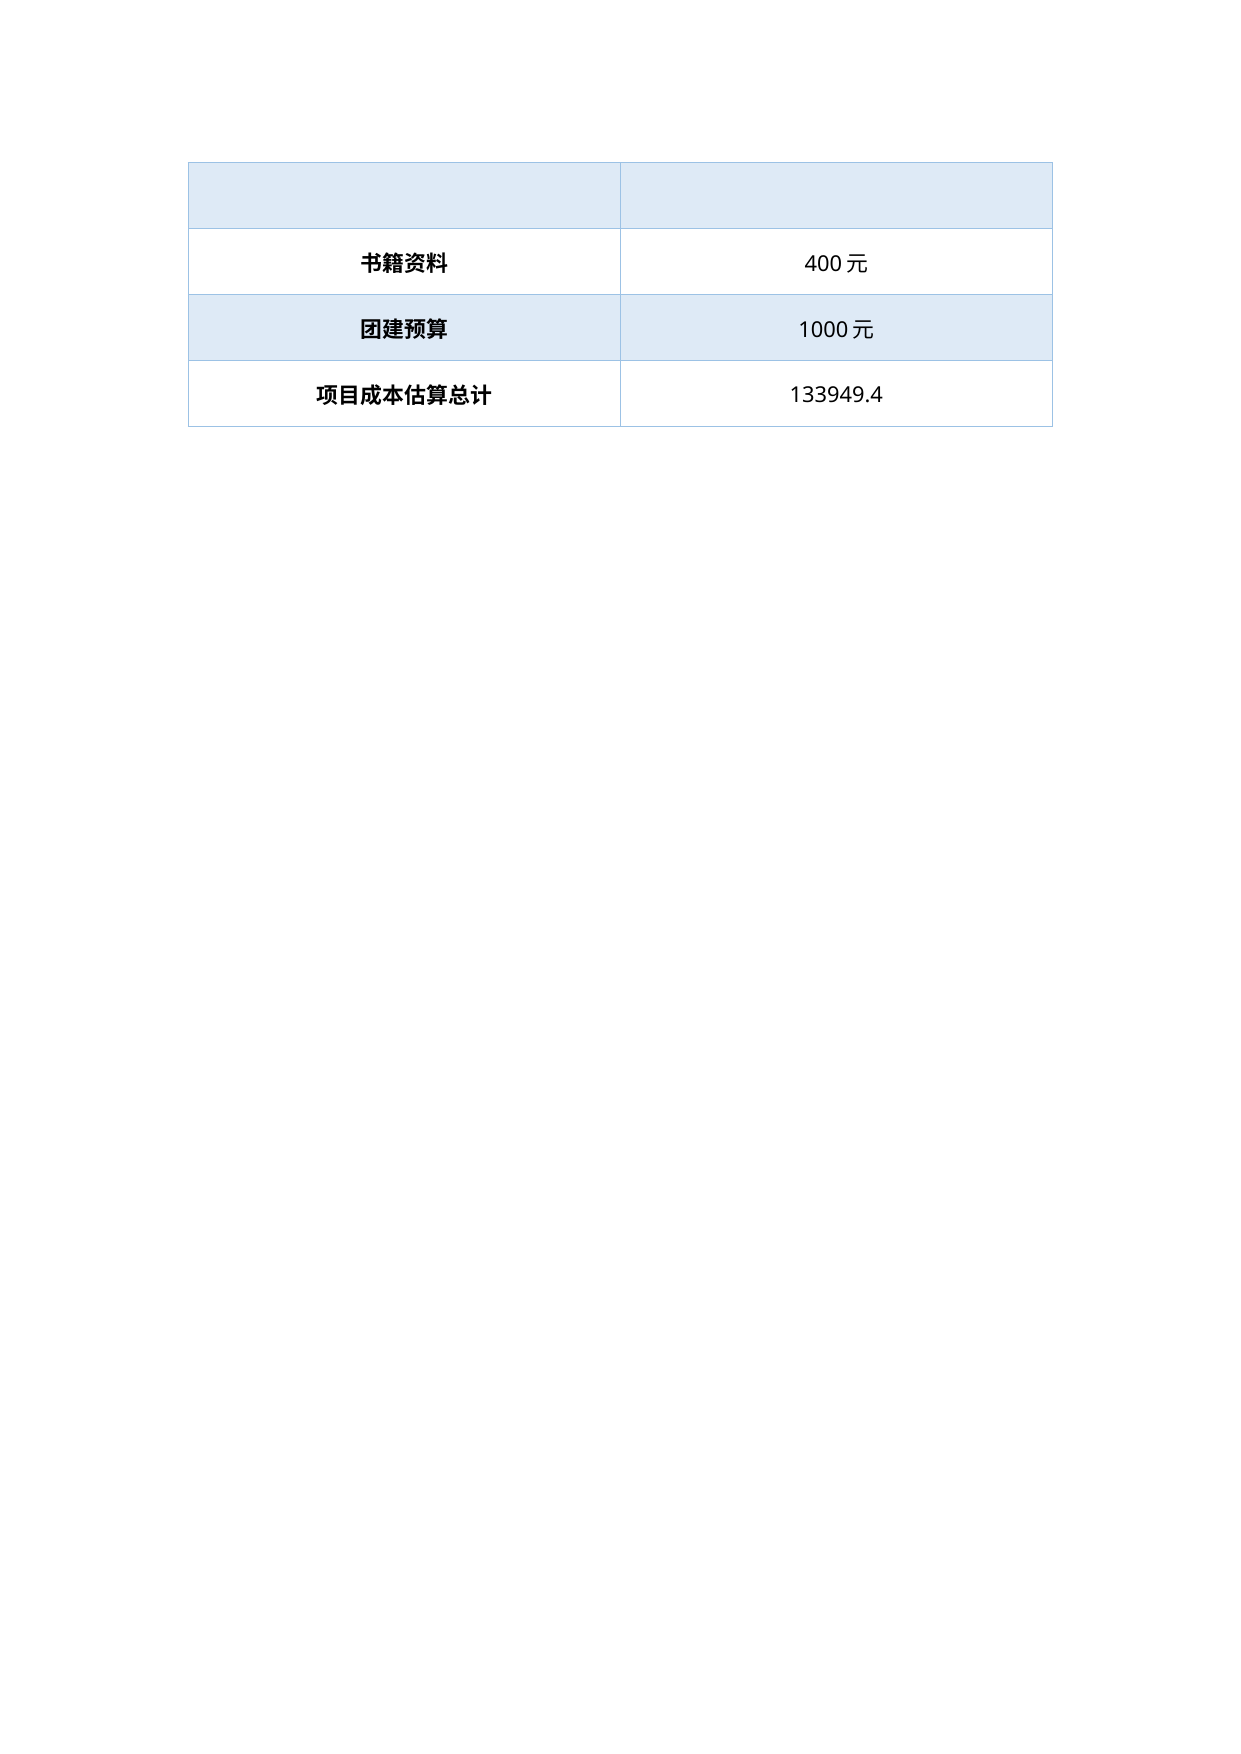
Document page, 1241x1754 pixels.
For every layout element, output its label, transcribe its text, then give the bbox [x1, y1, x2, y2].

table_cell 139元 [621, 163, 1052, 228]
table_cell 1000元 [621, 295, 1052, 360]
table_cell 133949.4 [621, 361, 1052, 426]
table_cell 项目成本估算总计 [189, 361, 620, 426]
table_cell 书籍资料 [189, 229, 620, 294]
table_cell 软件租用 [189, 163, 620, 228]
table_cell 400元 [621, 229, 1052, 294]
table_cell 团建预算 [189, 295, 620, 360]
